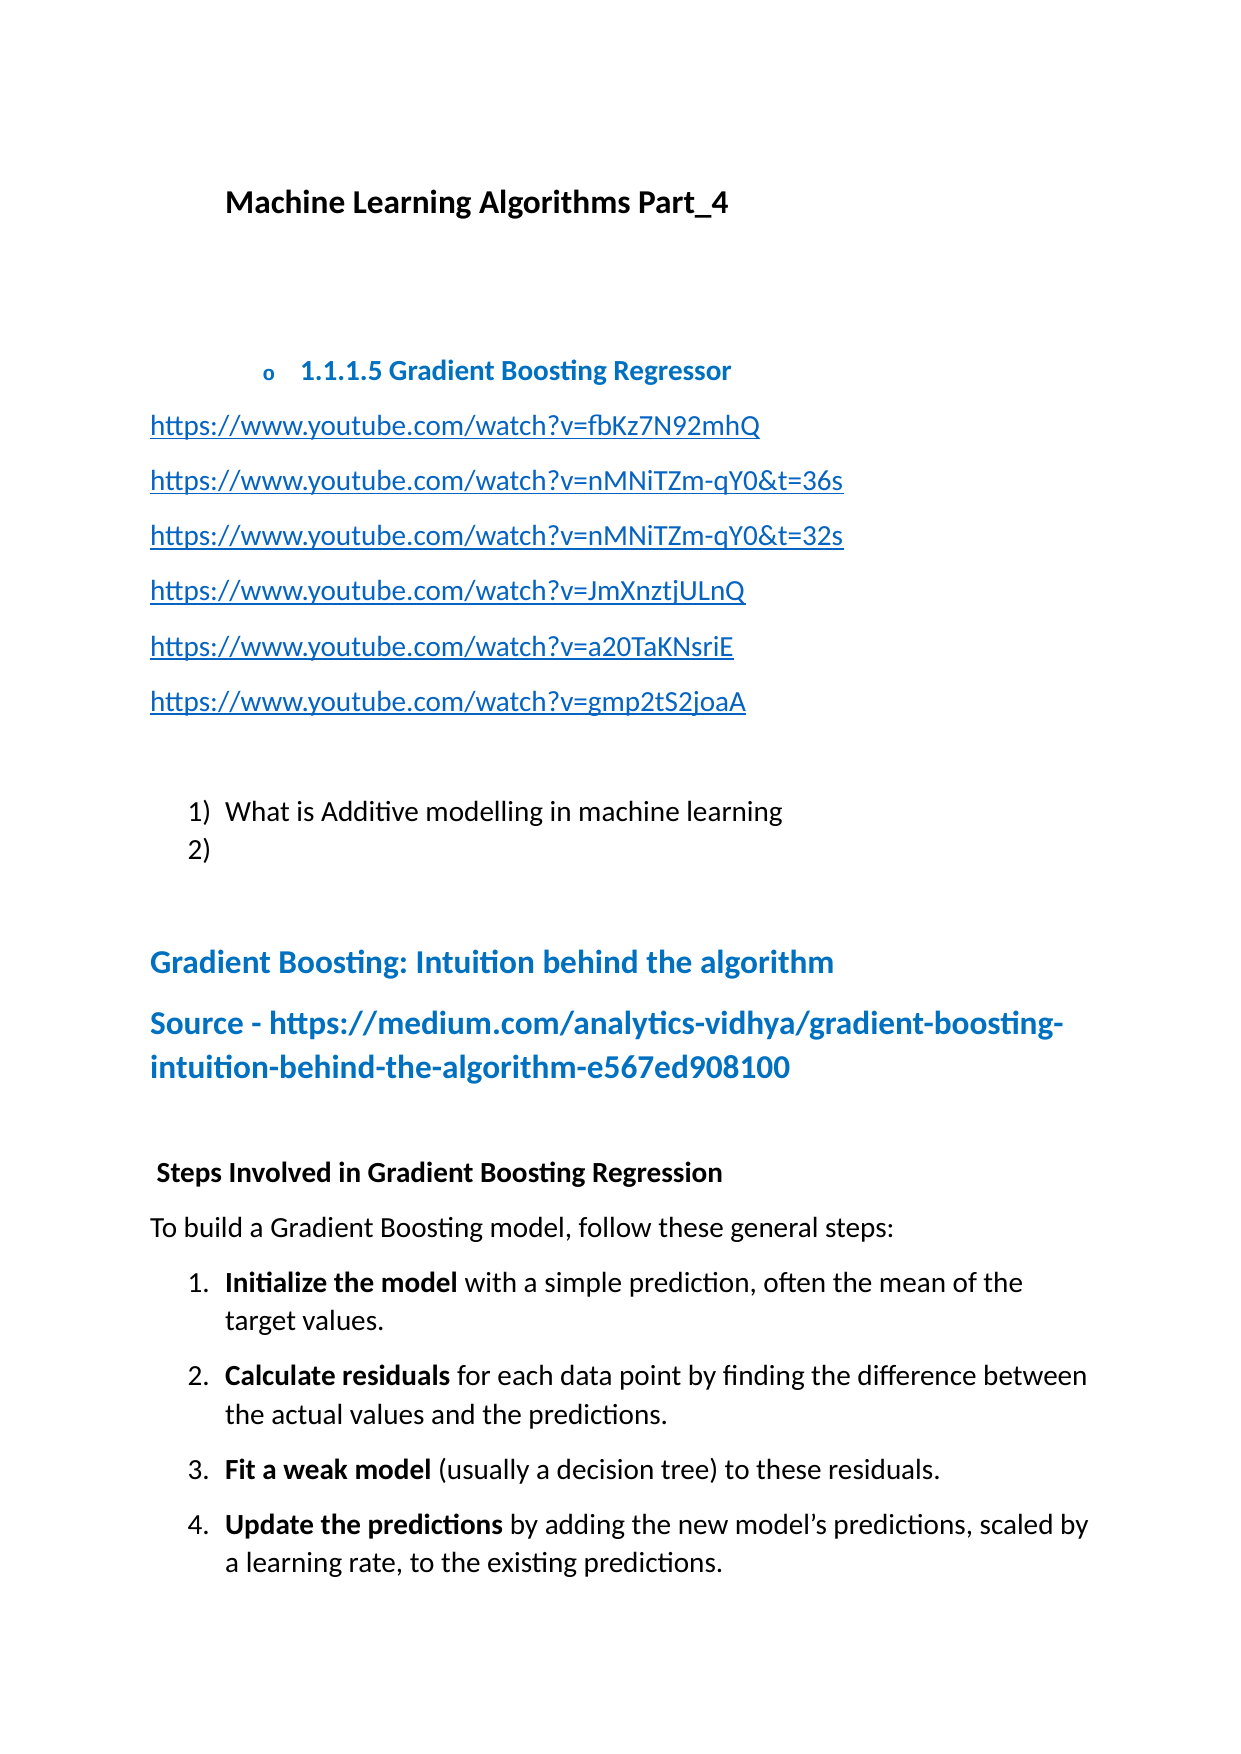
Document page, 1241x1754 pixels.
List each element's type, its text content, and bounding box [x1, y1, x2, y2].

text https://www.youtube.com/watch?v=nMNiTZm-qY0&t=32s [150, 517, 1090, 553]
text Steps Involved in Gradient Boosting Regression [150, 1154, 1090, 1189]
text https://www.youtube.com/watch?v=JmXnztjULnQ [150, 572, 1090, 608]
text https://www.youtube.com/watch?v=a20TaKNsriE [150, 628, 1090, 663]
list Calculate residuals for each data point by finding the difference between the actual values and the predictions. [187, 1357, 1090, 1431]
text https://www.youtube.com/watch?v=gmp2tS2joaA [150, 683, 1090, 718]
text https://www.youtube.com/watch?v=nMNiTZm-qY0&t=36s [150, 462, 1090, 498]
text Gradient Boosting: Intuition behind the algorithm [150, 942, 1090, 982]
list Initialize the model with a simple prediction, often the mean of the target values. [187, 1264, 1090, 1338]
list What is Additive modelling in machine learning [187, 793, 1090, 828]
list 1.1.1.5 Gradient Boosting Regressor [262, 352, 1090, 388]
list Fit a weak model (usually a decision tree) to these residuals. [187, 1451, 1090, 1487]
list Update the predictions by adding the new model’s predictions, scaled by a learning rate, to the existing predictions. [187, 1506, 1090, 1580]
text Source - https://medium.com/analytics-vidhya/gradient-boosting-intuition-behind-the-algorithm-e567ed908100 [150, 1002, 1090, 1087]
text https://www.youtube.com/watch?v=fbKz7N92mhQ [150, 407, 1090, 443]
text To build a Gradient Boosting model, follow these general steps: [150, 1209, 1090, 1244]
text Machine Learning Algorithms Part_4 [150, 150, 1090, 222]
